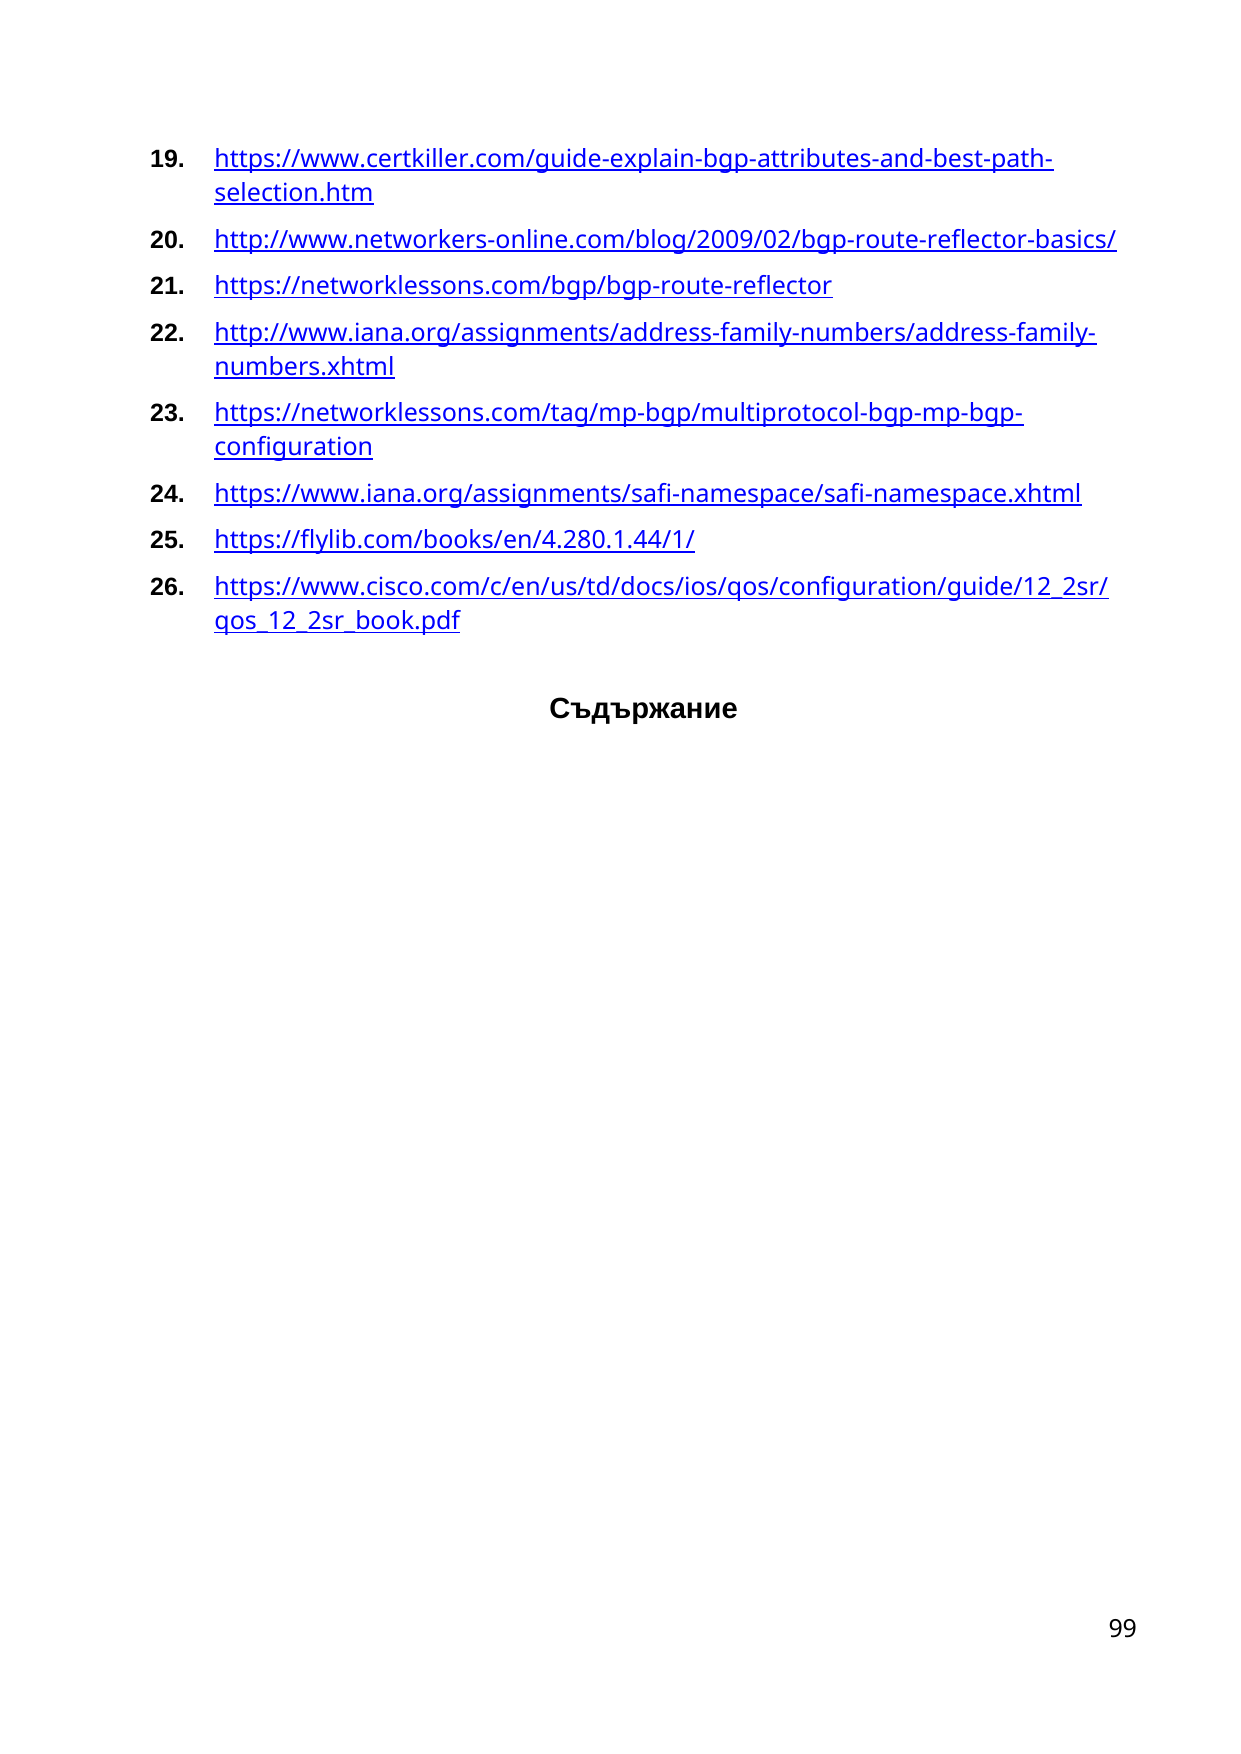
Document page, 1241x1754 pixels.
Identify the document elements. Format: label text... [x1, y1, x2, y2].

list https://networklessons.com/bgp/bgp-route-reflector [150, 268, 1137, 302]
text Съдържание [150, 691, 1137, 724]
list http://www.networkers-online.com/blog/2009/02/bgp-route-reflector-basics/ [150, 221, 1137, 255]
list https://networklessons.com/tag/mp-bgp/multiprotocol-bgp-mp-bgp-configuration [150, 395, 1137, 463]
list https://www.cisco.com/c/en/us/td/docs/ios/qos/configuration/guide/12_2sr/qos_12_2sr_book.pdf [150, 569, 1137, 637]
list https://www.certkiller.com/guide-explain-bgp-attributes-and-best-path-selection.htm [150, 141, 1137, 209]
list https://flylib.com/books/en/4.280.1.44/1/ [150, 522, 1137, 556]
list https://www.iana.org/assignments/safi-namespace/safi-namespace.xhtml [150, 476, 1137, 510]
list http://www.iana.org/assignments/address-family-numbers/address-family-numbers.xhtml [150, 314, 1137, 382]
